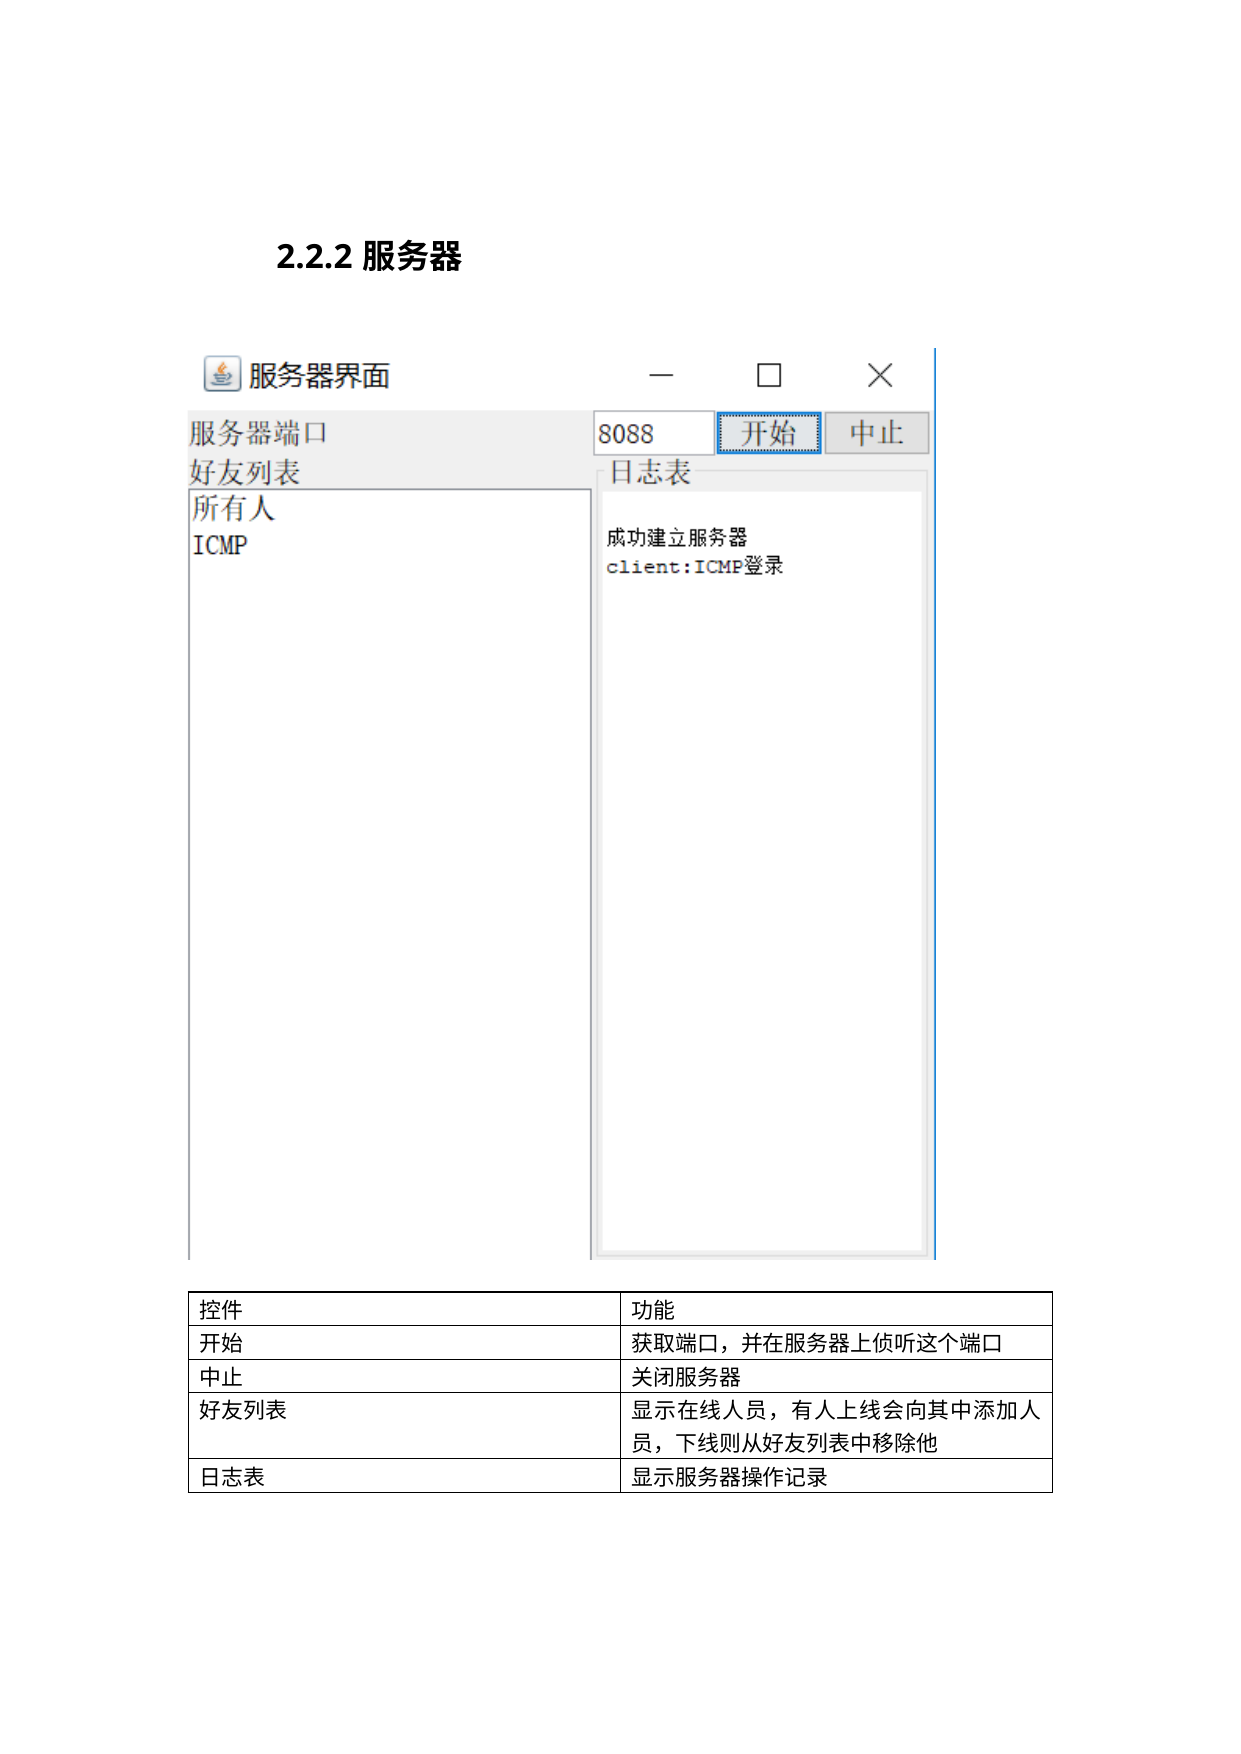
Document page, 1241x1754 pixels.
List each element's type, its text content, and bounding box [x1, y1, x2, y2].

table_cell 显示服务器操作记录 [621, 1459, 1052, 1492]
table_cell 显示在线人员，有人上线会向其中添加人员，下线则从好友列表中移除他 [621, 1393, 1052, 1458]
subtitle 服务器 [276, 222, 1053, 287]
table_header 控件 [189, 1293, 620, 1325]
picture [187, 348, 936, 1260]
table_header 功能 [621, 1293, 1052, 1325]
table_cell 好友列表 [189, 1393, 620, 1458]
table_cell 关闭服务器 [621, 1360, 1052, 1392]
table_cell 日志表 [189, 1459, 620, 1492]
table_cell 获取端口，并在服务器上侦听这个端口 [621, 1326, 1052, 1358]
table_cell 开始 [189, 1326, 620, 1358]
table_cell 中止 [189, 1360, 620, 1392]
